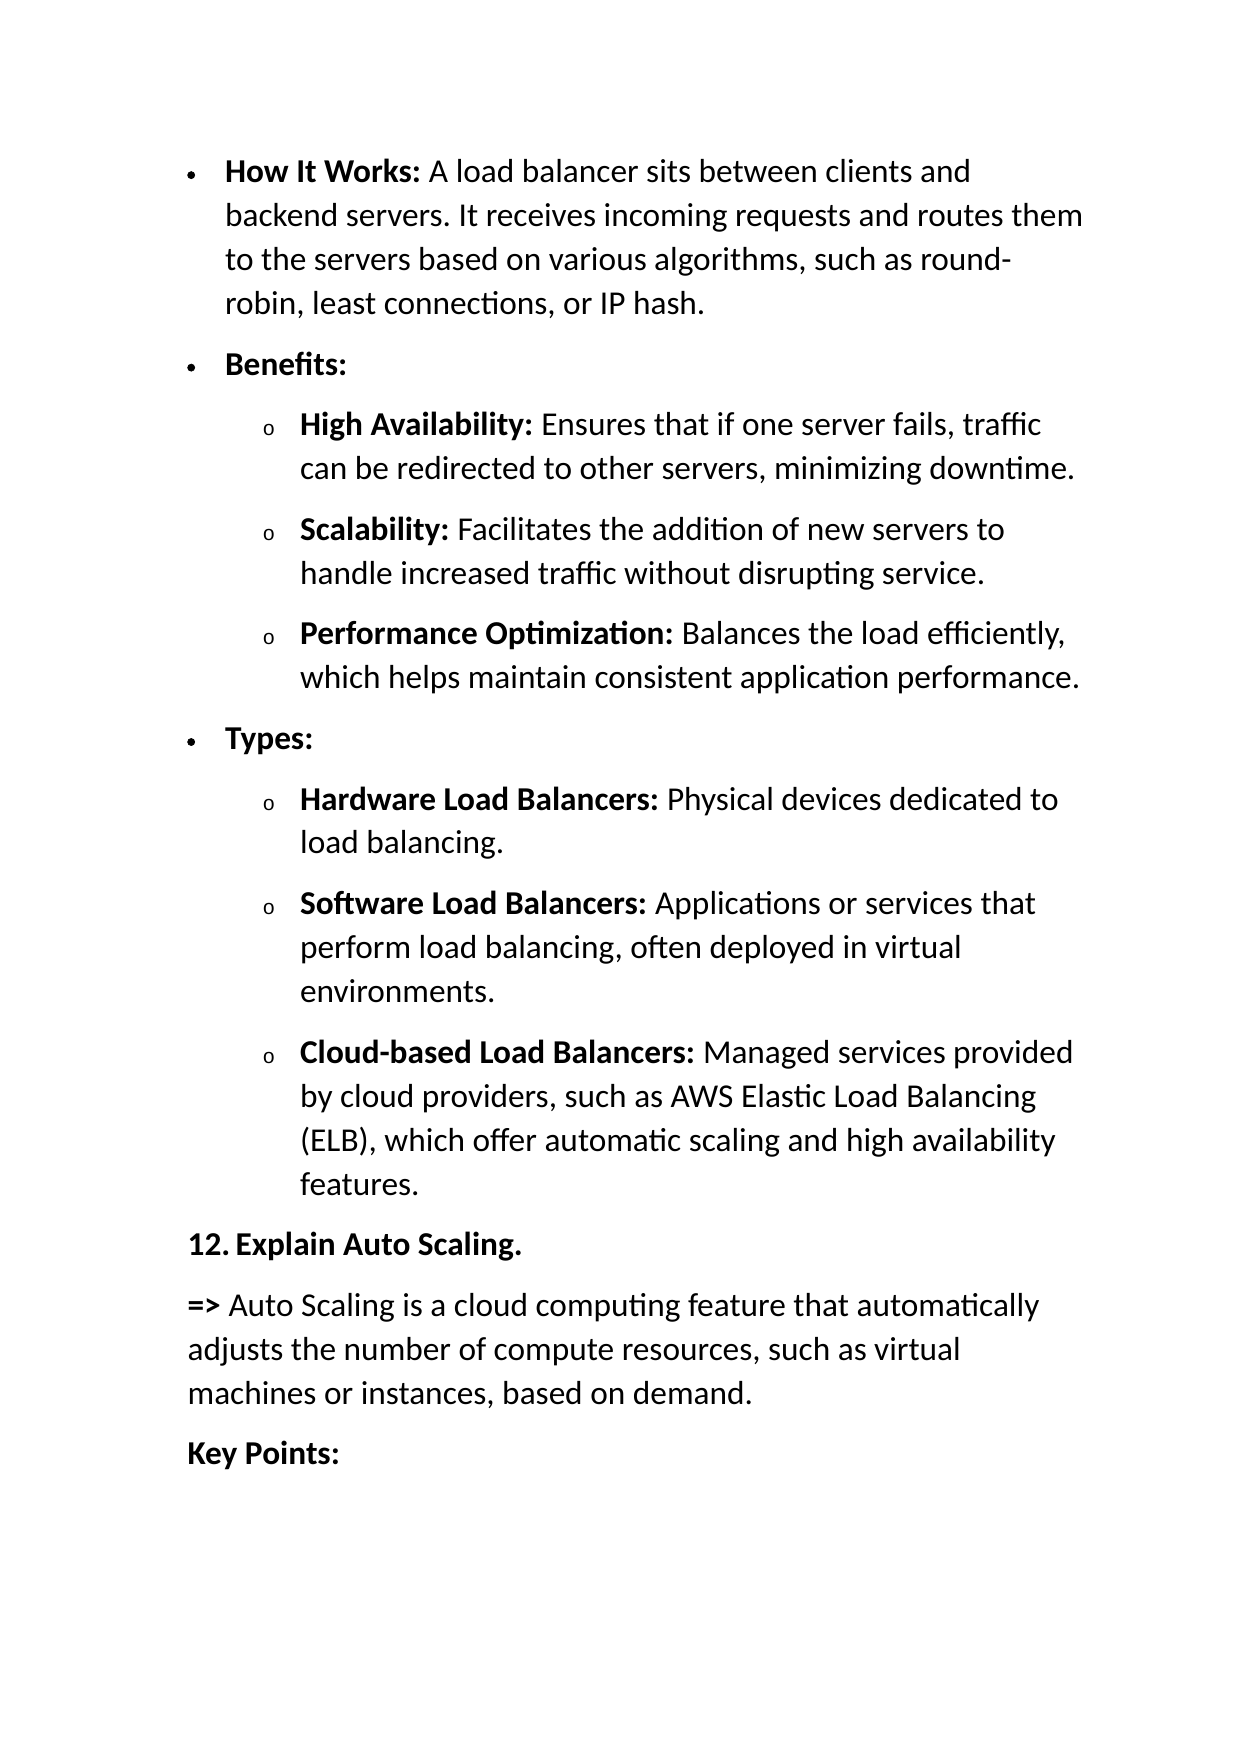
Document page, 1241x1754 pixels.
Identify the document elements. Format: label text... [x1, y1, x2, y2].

list Performance Optimization: Balances the load efficiently, which helps maintain consistent application performance. [262, 612, 1090, 697]
list How It Works: A load balancer sits between clients and backend servers. It receives incoming requests and routes them to the servers based on various algorithms, such as round-robin, least connections, or IP hash. [187, 150, 1090, 323]
list Software Load Balancers: Applications or services that perform load balancing, often deployed in virtual environments. [262, 882, 1090, 1011]
list Hardware Load Balancers: Physical devices dedicated to load balancing. [262, 777, 1090, 862]
list Types: [187, 717, 1090, 758]
list Scalability: Facilitates the addition of new servers to handle increased traffic without disrupting service. [262, 508, 1090, 592]
text Key Points: [187, 1432, 1090, 1473]
list Cloud-based Load Balancers: Managed services provided by cloud providers, such as AWS Elastic Load Balancing (ELB), which offer automatic scaling and high availability features. [262, 1031, 1090, 1203]
list High Availability: Ensures that if one server fails, traffic can be redirected to other servers, minimizing downtime. [262, 403, 1090, 488]
text 12. Explain Auto Scaling. [187, 1223, 1090, 1264]
text => Auto Scaling is a cloud computing feature that automatically adjusts the number of compute resources, such as virtual machines or instances, based on demand. [187, 1284, 1090, 1412]
list Benefits: [187, 342, 1090, 383]
